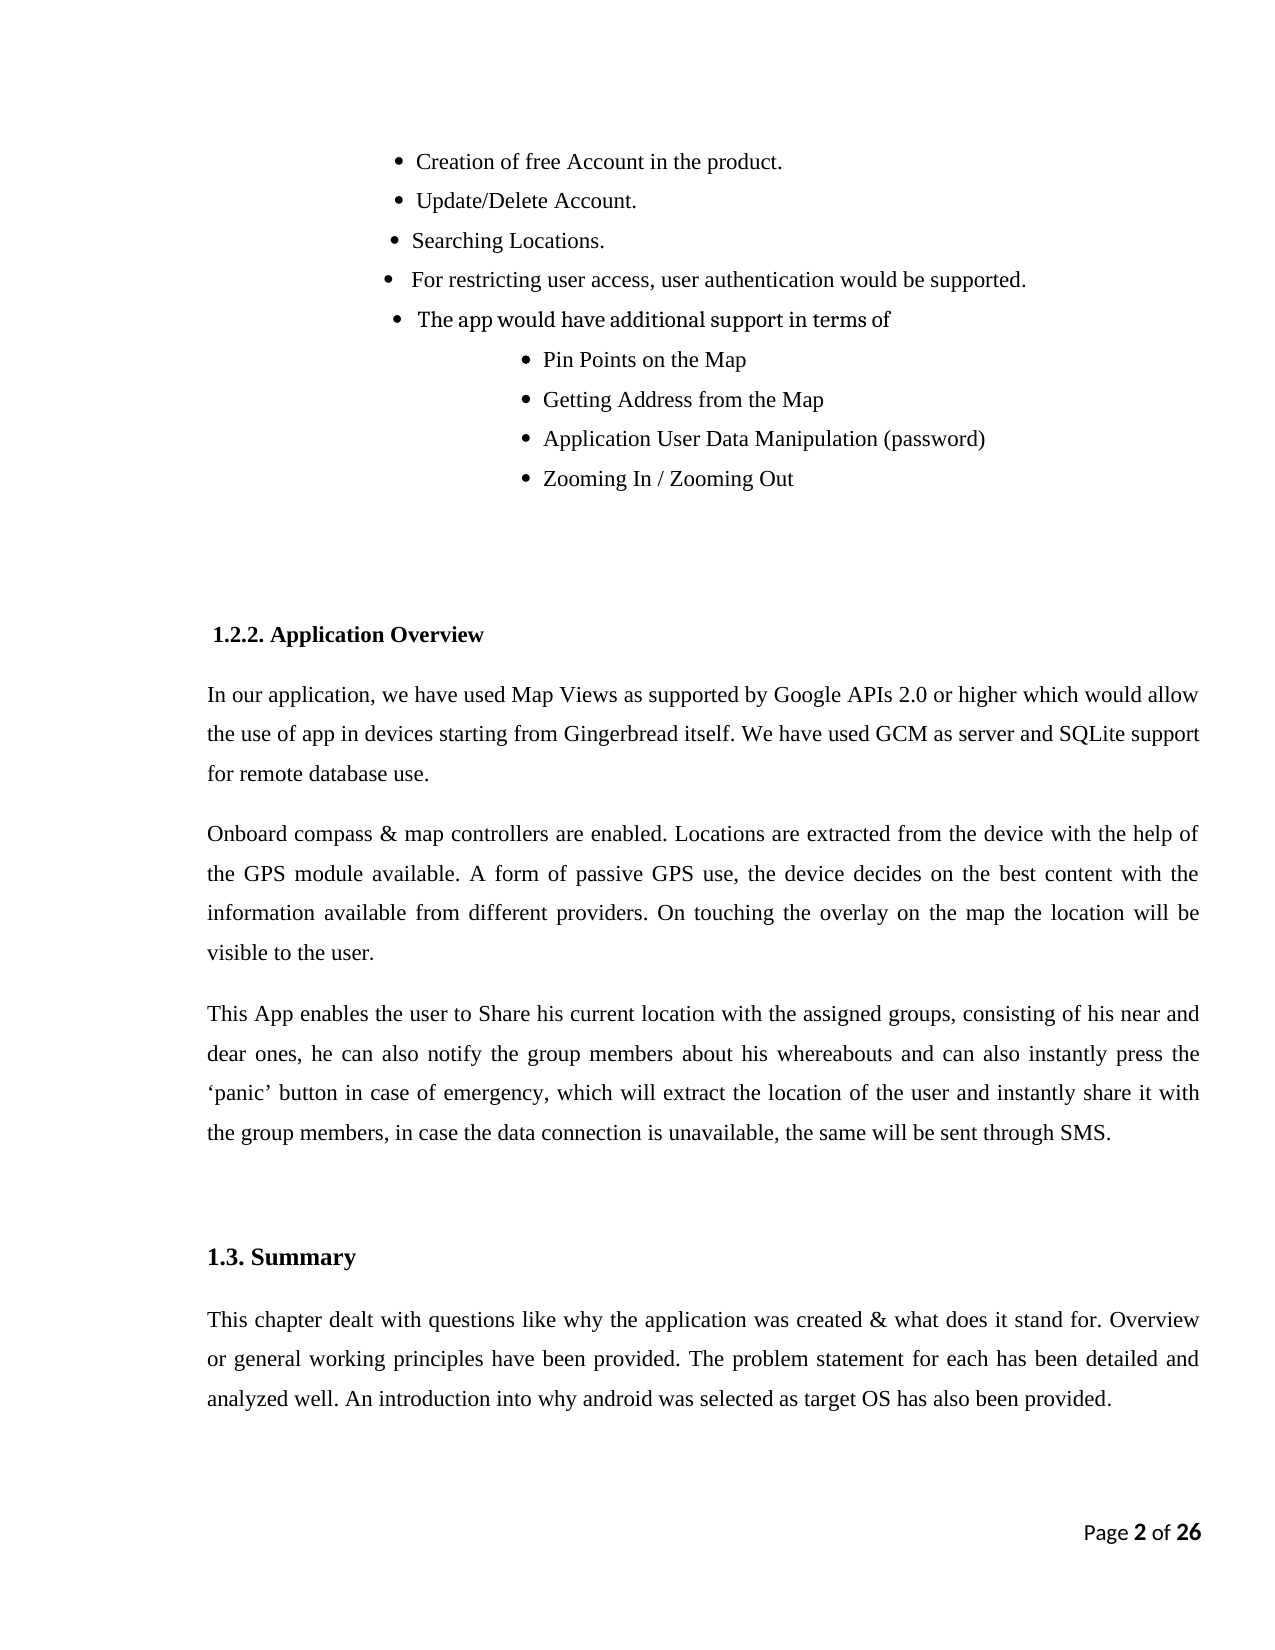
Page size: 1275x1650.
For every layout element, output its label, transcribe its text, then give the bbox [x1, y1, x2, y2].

list The app would have additional support in terms of [207, 307, 1201, 333]
list Pin Points on the Map [207, 346, 1201, 373]
text In our application, we have used Map Views as supported by Google APIs 2.0 or higher which would allow the use of app in devices starting from Gingerbread itself. We have used GCM as server and SQLite support for remote database use. [207, 681, 1201, 786]
list Application User Data Manipulation (password) [207, 425, 1201, 452]
list Zooming In / Zooming Out [207, 465, 1201, 491]
text 1.3. Summary [207, 1242, 1201, 1270]
text Onboard compass & map controllers are enabled. Locations are extracted from the device with the help of the GPS module available. A form of passive GPS use, the device decides on the best content with the information available from different providers. On touching the overlay on the map the location will be visible to the user. [207, 820, 1201, 966]
list Searching Locations. [282, 227, 1201, 253]
list For restricting user access, user authentication would be supported. [207, 266, 1201, 293]
text This App enables the user to Share his current location with the assigned groups, consisting of his near and dear ones, he can also notify the group members about his whereabouts and can also instantly press the ‘panic’ button in case of emergency, which will extract the location of the user and instantly share it with the group members, in case the data connection is unavailable, the same will be sent through SMS. [207, 1000, 1201, 1145]
list Update/Delete Account. [366, 187, 1201, 213]
text 1.2.2. Application Overview [207, 621, 1201, 647]
list Getting Address from the Map [207, 386, 1201, 412]
text This chapter dealt with questions like why the application was created & what does it stand for. Overview or general working principles have been provided. The problem statement for each has been detailed and analyzed well. An introduction into why android was selected as target OS has also been provided. [207, 1306, 1201, 1412]
list Creation of free Account in the product. [366, 148, 1201, 174]
